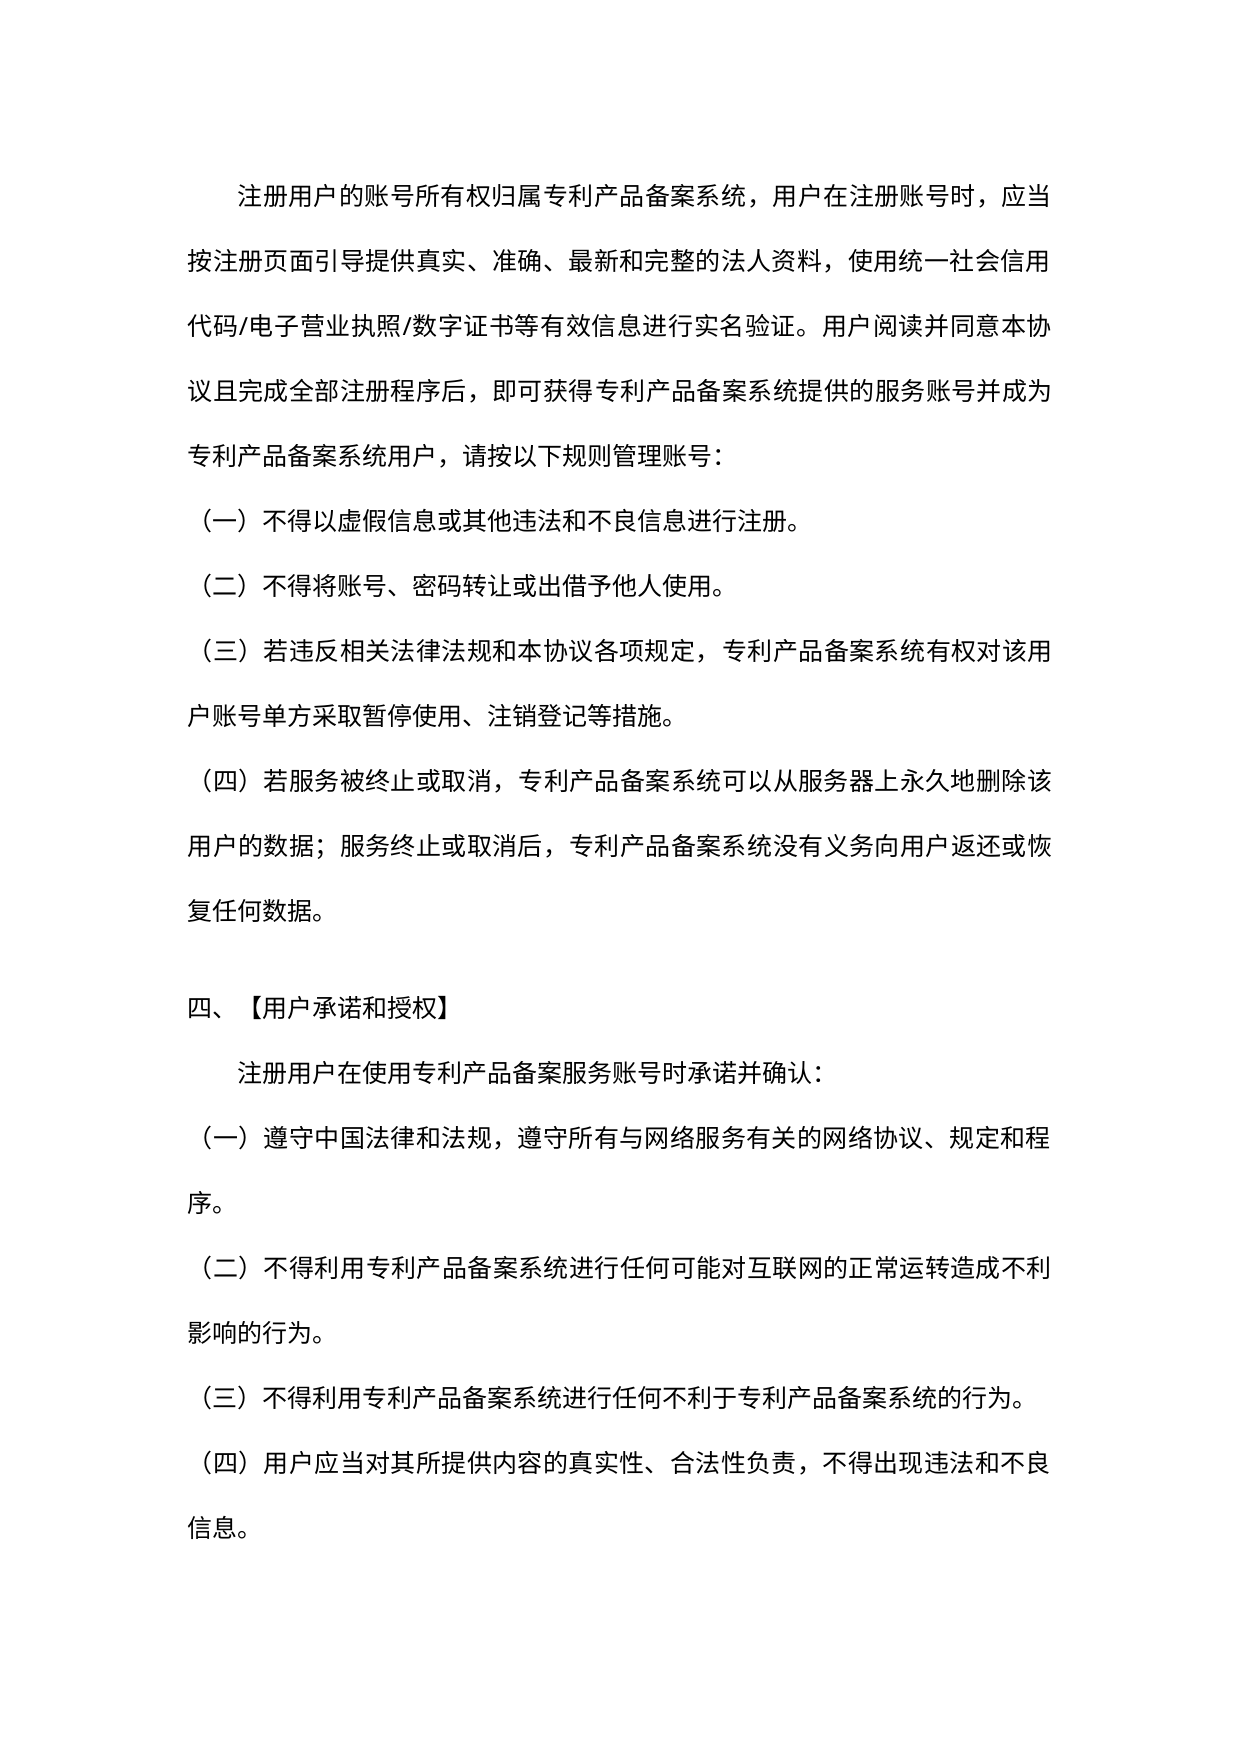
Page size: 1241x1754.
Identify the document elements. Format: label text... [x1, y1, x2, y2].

list 注册用户的账号所有权归属专利产品备案系统，用户在注册账号时，应当按注册页面引导提供真实、准确、最新和完整的法人资料，使用统一社会信用代码/电子营业执照/数字证书等有效信息进行实名验证。用户阅读并同意本协议且完成全部注册程序后，即可获得专利产品备案系统提供的服务账号并成为专利产品备案系统用户，请按以下规则管理账号： （一）不得以虚假信息或其他违法和不良信息进行注册。 （二）不得将账号、密码转让或出借予他人使用。 （三）若违反相关法律法规和本协议各项规定，专利产品备案系统有权对该用户账号单方采取暂停使用、注销登记等措施。 （四）若服务被终止或取消，专利产品备案系统可以从服务器上永久地删除该用户的数据；服务终止或取消后，专利产品备案系统没有义务向用户返还或恢复任何数据。 [187, 162, 1053, 974]
list 【用户承诺和授权】 [187, 974, 1053, 1039]
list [187, 1039, 1053, 1559]
